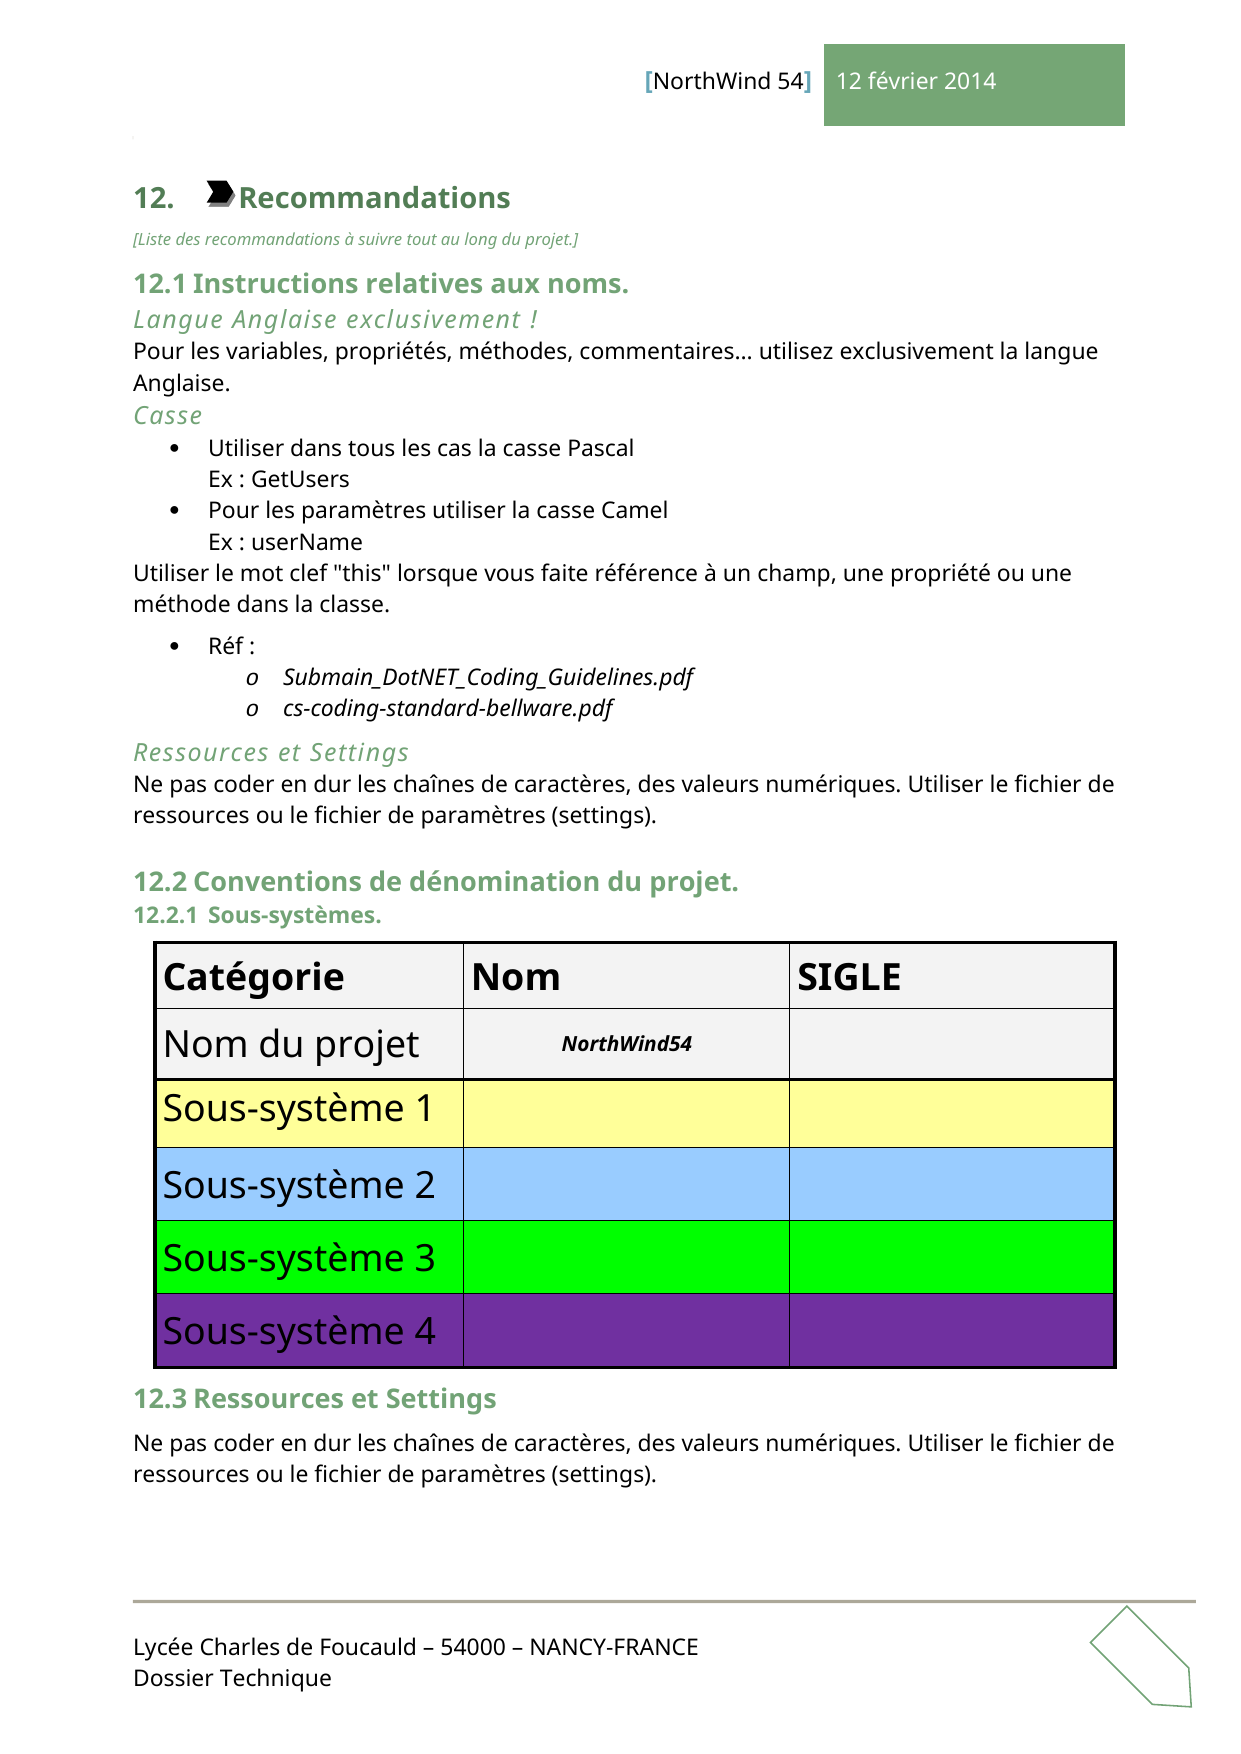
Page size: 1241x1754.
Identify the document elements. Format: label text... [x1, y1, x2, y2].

table_cell [790, 1294, 1113, 1366]
subtitle Ressources et Settings [133, 1379, 1137, 1416]
list Réf : [170, 630, 1137, 661]
table_cell [464, 1148, 789, 1220]
table_cell [790, 1221, 1113, 1293]
table_cell [464, 1081, 789, 1147]
table_header Nom [464, 944, 789, 1008]
table_cell NorthWind54 [464, 1009, 789, 1078]
text Utiliser le mot clef "this" lorsque vous faite référence à un champ, une propriété ou une méthode dans la classe. [133, 557, 1137, 619]
subtitle Recommandations [133, 178, 1137, 217]
table_cell [464, 1294, 789, 1366]
text Ne pas coder en dur les chaînes de caractères, des valeurs numériques. Utiliser le fichier de ressources ou le fichier de paramètres (settings). [133, 768, 1137, 831]
table_header SIGLE [790, 944, 1113, 1008]
list Casse [133, 398, 1137, 432]
table_cell Sous-système 2 [157, 1148, 463, 1220]
table_cell Sous-système 1 [157, 1081, 463, 1147]
list Instructions relatives aux noms. [133, 264, 1137, 301]
table_cell Nom du projet [157, 1009, 463, 1078]
table_cell Sous-système 3 [157, 1221, 463, 1293]
list Utiliser dans tous les cas la casse Pascal Ex : GetUsers [170, 432, 1137, 494]
table_cell [464, 1221, 789, 1293]
list cs-coding-standard-bellware.pdf [245, 692, 1137, 724]
table_header Catégorie [157, 944, 463, 1008]
table_cell Sous-système 4 [157, 1294, 463, 1366]
list Sous-systèmes. [133, 899, 1137, 930]
text [Liste des recommandations à suivre tout au long du projet.] [133, 228, 1137, 251]
text Pour les variables, propriétés, méthodes, commentaires… utilisez exclusivement la langue Anglaise. [133, 335, 1137, 398]
list Langue Anglaise exclusivement ! [133, 301, 1137, 335]
list Ressources et Settings [133, 734, 1137, 768]
list Pour les paramètres utiliser la casse Camel Ex : userName [170, 494, 1137, 557]
table_cell [790, 1148, 1113, 1220]
list Conventions de dénomination du projet. [133, 862, 1137, 899]
list Submain_DotNET_Coding_Guidelines.pdf [245, 661, 1137, 692]
text Ne pas coder en dur les chaînes de caractères, des valeurs numériques. Utiliser le fichier de ressources ou le fichier de paramètres (settings). [133, 1427, 1137, 1489]
table_cell [790, 1009, 1113, 1078]
table_cell [790, 1081, 1113, 1147]
